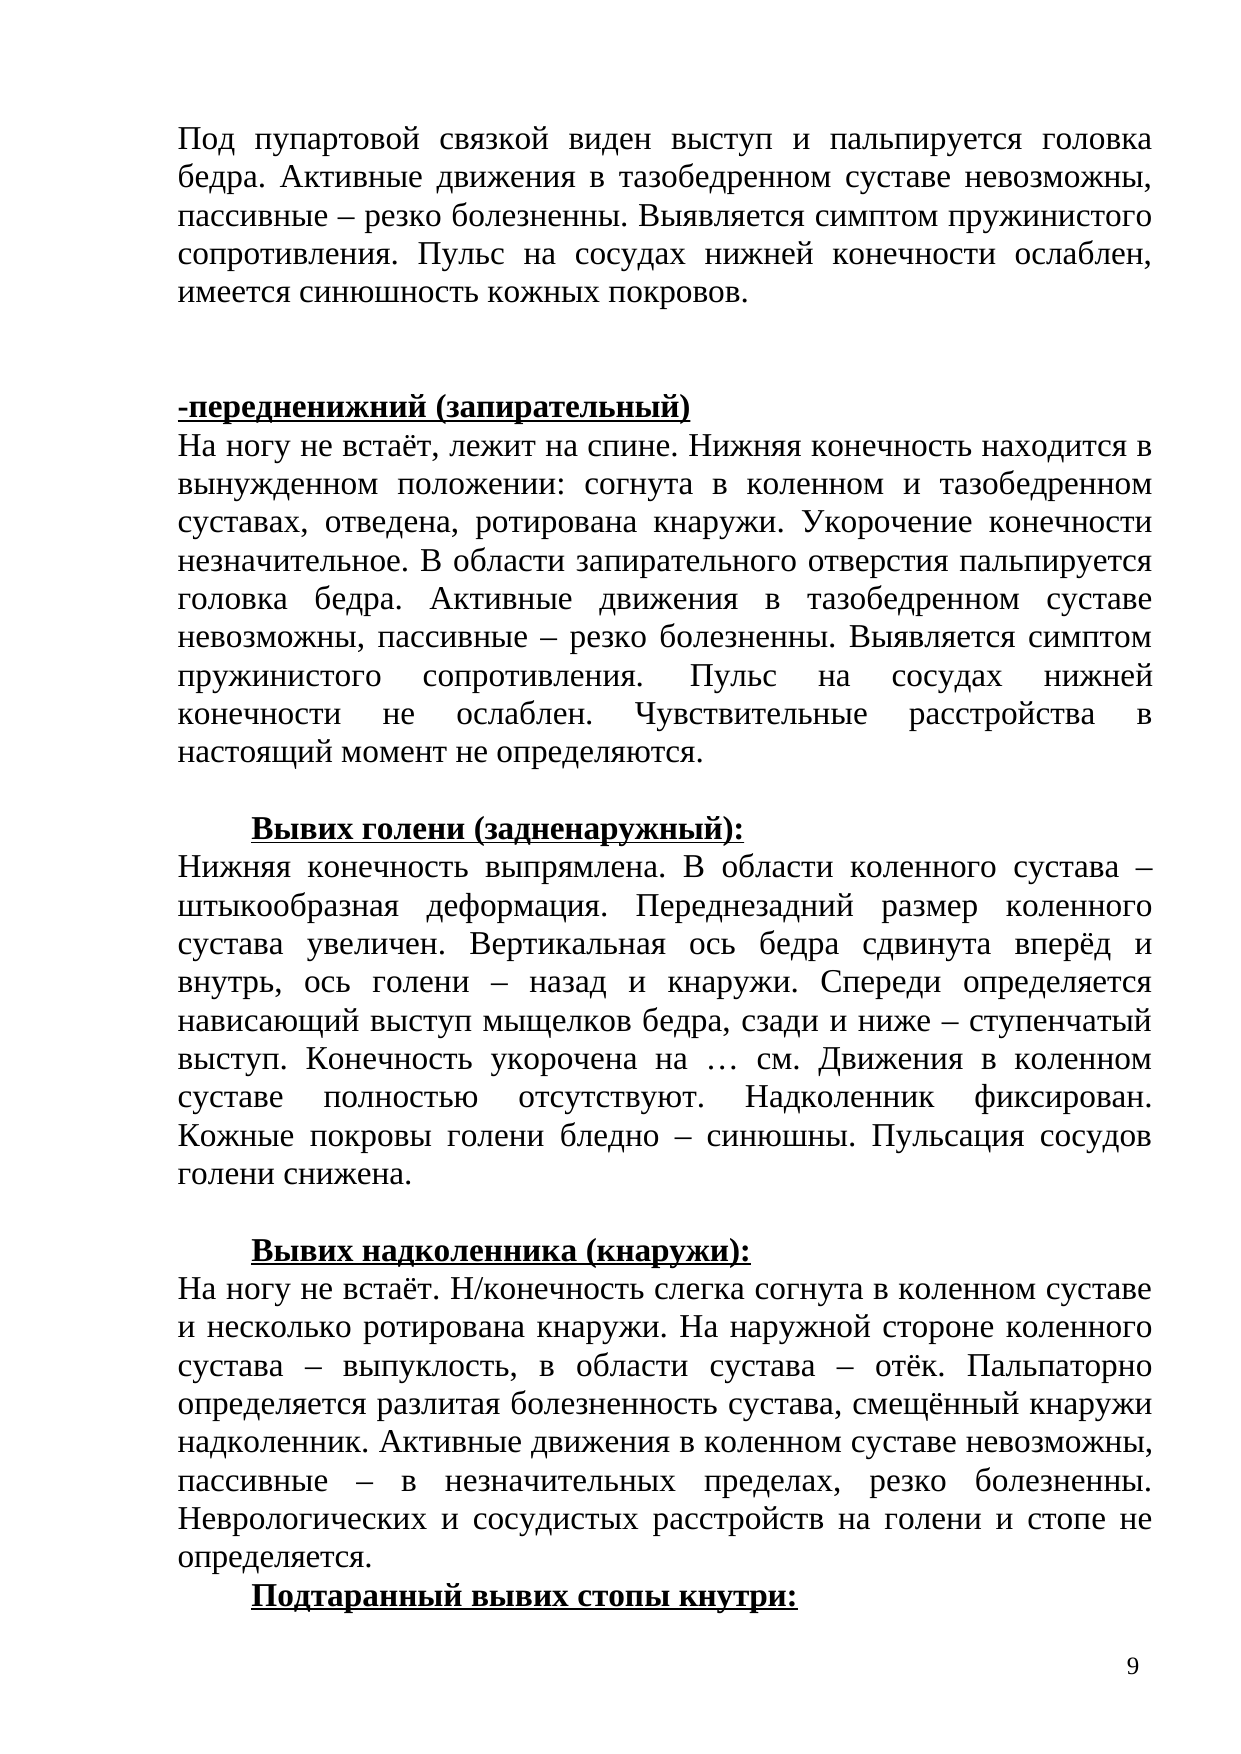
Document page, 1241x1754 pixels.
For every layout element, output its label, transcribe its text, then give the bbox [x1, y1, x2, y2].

subtitle -передненижний (запирательный) [177, 387, 1192, 425]
text Нижняя конечность выпрямлена. В области коленного сустава – штыкообразная деформация. Переднезадний размер коленного сустава увеличен. Вертикальная ось бедра сдвинута вперёд и внутрь, ось голени – назад и кнаружи. Спереди определяется нависающий выступ мыщелков бедра, сзади и ниже – ступенчатый выступ. Конечность укорочена на … см. Движения в коленном суставе полностью отсутствуют. Надколенник фиксирован. Кожные покровы голени бледно – синюшны. Пульсация сосудов голени снижена. [177, 847, 1153, 1192]
text На ногу не встаёт. Н/конечность слегка согнута в коленном суставе и несколько ротирована кнаружи. На наружной стороне коленного сустава – выпуклость, в области сустава – отёк. Пальпаторно определяется разлитая болезненность сустава, смещённый кнаружи надколенник. Активные движения в коленном суставе невозможны, пассивные – в незначительных пределах, резко болезненны. Неврологических и сосудистых расстройств на голени и стопе не определяется. [177, 1268, 1153, 1575]
text На ногу не встаёт, лежит на спине. Нижняя конечность находится в вынужденном положении: согнута в коленном и тазобедренном суставах, отведена, ротирована кнаружи. Укорочение конечности незначительное. В области запирательного отверстия пальпируется головка бедра. Активные движения в тазобедренном суставе невозможны, пассивные – резко болезненны. Выявляется симптом пружинистого сопротивления. Пульс на сосудах нижней конечности не ослаблен. Чувствительные расстройства в настоящий момент не определяются. [177, 425, 1153, 770]
text Под пупартовой связкой виден выступ и пальпируется головка бедра. Активные движения в тазобедренном суставе невозможны, пассивные – резко болезненны. Выявляется симптом пружинистого сопротивления. Пульс на сосудах нижней конечности ослаблен, имеется синюшность кожных покровов. [177, 118, 1153, 310]
subtitle Вывих голени (задненаружный): [251, 808, 1192, 847]
subtitle Подтаранный вывих стопы кнутри: [251, 1575, 1192, 1613]
subtitle Вывих надколенника (кнаружи): [251, 1230, 1192, 1268]
